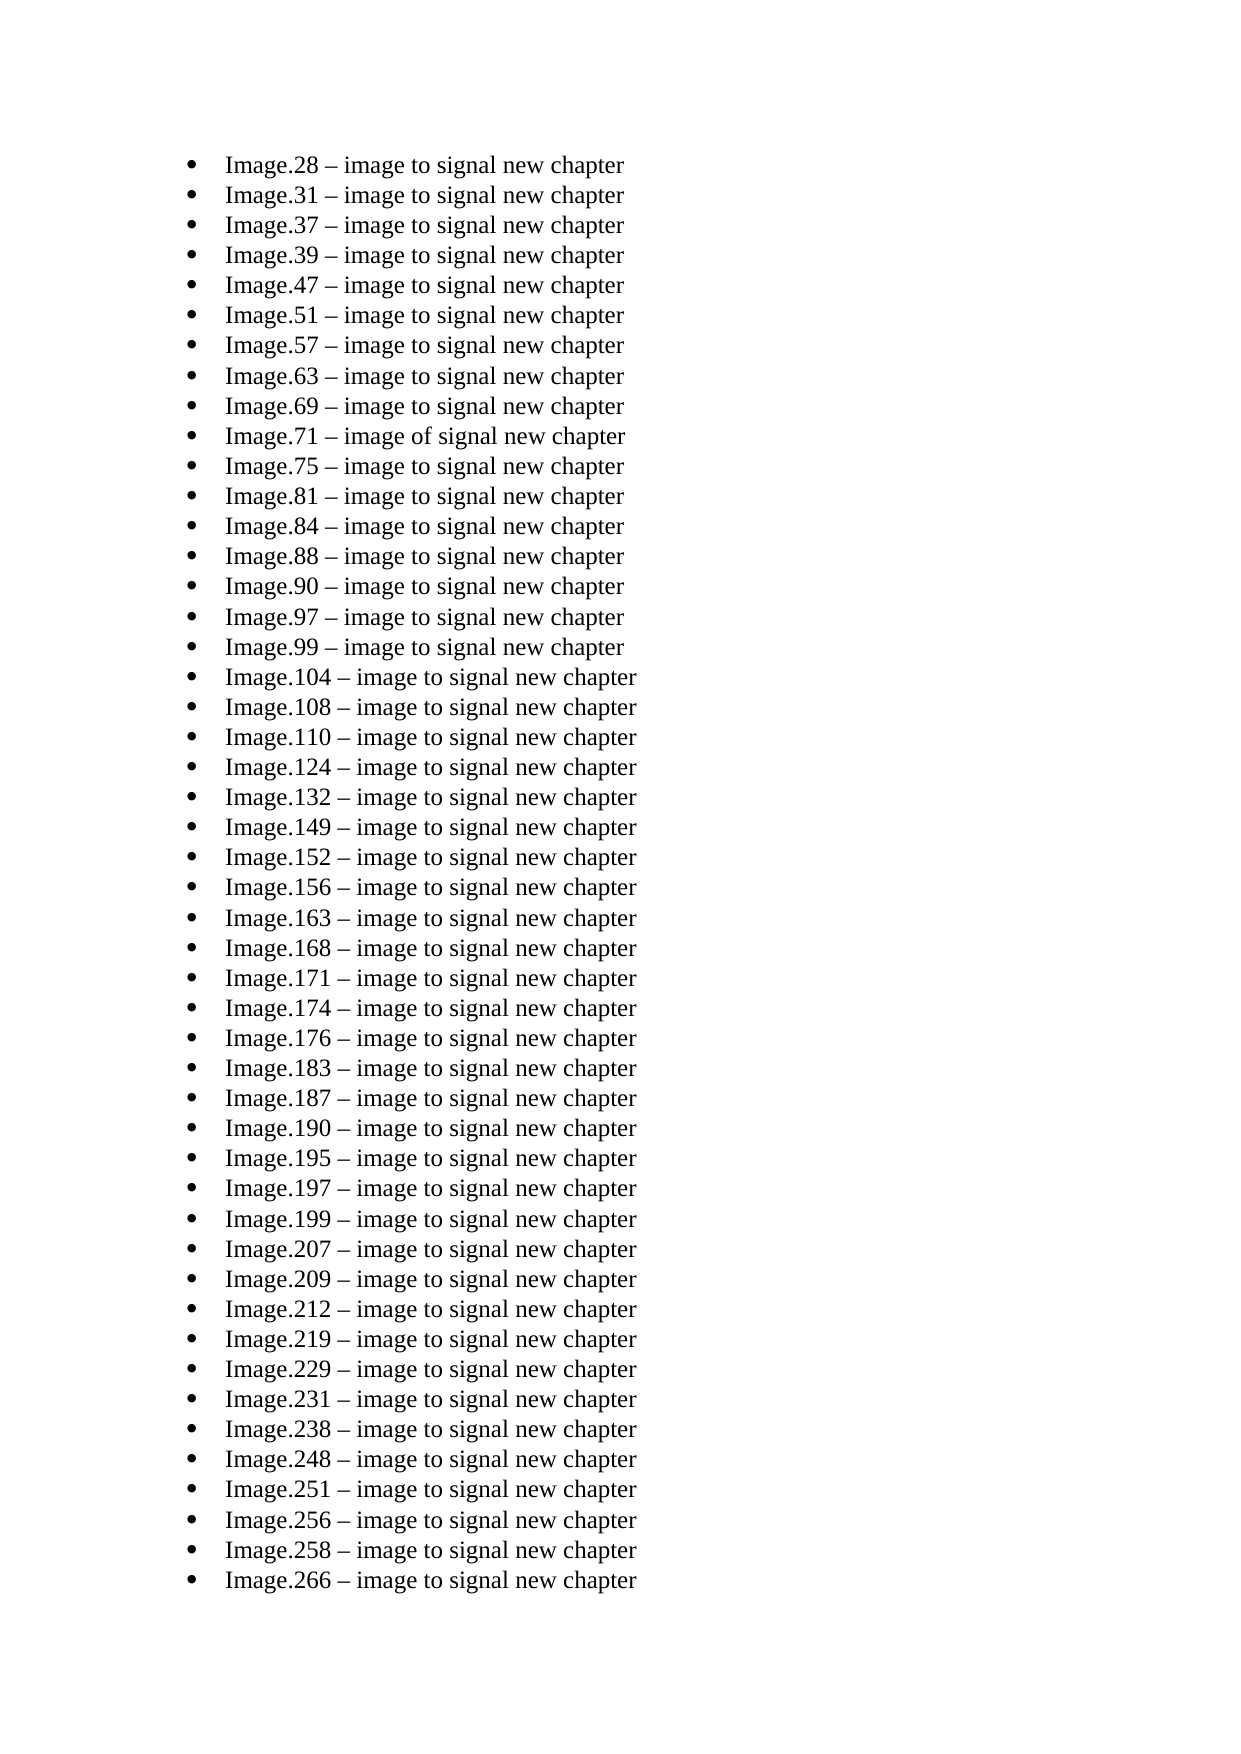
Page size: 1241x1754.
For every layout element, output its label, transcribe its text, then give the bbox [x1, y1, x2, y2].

list Image.124 – image to signal new chapter [187, 752, 1090, 781]
list Image.149 – image to signal new chapter [187, 812, 1090, 841]
list Image.37 – image to signal new chapter [187, 210, 1090, 239]
list Image.248 – image to signal new chapter [187, 1444, 1090, 1473]
list Image.174 – image to signal new chapter [187, 993, 1090, 1022]
list Image.219 – image to signal new chapter [187, 1324, 1090, 1353]
list Image.229 – image to signal new chapter [187, 1354, 1090, 1383]
list Image.231 – image to signal new chapter [187, 1384, 1090, 1413]
list Image.110 – image to signal new chapter [187, 722, 1090, 751]
list Image.28 – image to signal new chapter [187, 150, 1090, 179]
list Image.197 – image to signal new chapter [187, 1173, 1090, 1202]
list Image.251 – image to signal new chapter [187, 1474, 1090, 1503]
list Image.97 – image to signal new chapter [187, 602, 1090, 630]
list Image.168 – image to signal new chapter [187, 933, 1090, 961]
list Image.152 – image to signal new chapter [187, 842, 1090, 871]
list Image.266 – image to signal new chapter [187, 1565, 1090, 1594]
list Image.207 – image to signal new chapter [187, 1234, 1090, 1262]
list Image.171 – image to signal new chapter [187, 963, 1090, 992]
list Image.256 – image to signal new chapter [187, 1505, 1090, 1533]
list Image.63 – image to signal new chapter [187, 361, 1090, 389]
list Image.195 – image to signal new chapter [187, 1143, 1090, 1172]
list Image.187 – image to signal new chapter [187, 1083, 1090, 1112]
list Image.238 – image to signal new chapter [187, 1414, 1090, 1443]
list Image.132 – image to signal new chapter [187, 782, 1090, 811]
list Image.88 – image to signal new chapter [187, 541, 1090, 570]
list Image.47 – image to signal new chapter [187, 270, 1090, 299]
list Image.190 – image to signal new chapter [187, 1113, 1090, 1142]
list Image.51 – image to signal new chapter [187, 301, 1090, 329]
list Image.57 – image to signal new chapter [187, 331, 1090, 359]
list Image.39 – image to signal new chapter [187, 240, 1090, 269]
list Image.90 – image to signal new chapter [187, 571, 1090, 600]
list Image.81 – image to signal new chapter [187, 481, 1090, 510]
list Image.176 – image to signal new chapter [187, 1023, 1090, 1052]
list Image.163 – image to signal new chapter [187, 903, 1090, 931]
list Image.209 – image to signal new chapter [187, 1264, 1090, 1293]
list Image.212 – image to signal new chapter [187, 1294, 1090, 1323]
list Image.69 – image to signal new chapter [187, 391, 1090, 419]
list Image.199 – image to signal new chapter [187, 1204, 1090, 1232]
list Image.156 – image to signal new chapter [187, 872, 1090, 901]
list Image.71 – image of signal new chapter [187, 421, 1090, 450]
list Image.31 – image to signal new chapter [187, 180, 1090, 209]
list Image.99 – image to signal new chapter [187, 632, 1090, 660]
list Image.75 – image to signal new chapter [187, 451, 1090, 480]
list Image.108 – image to signal new chapter [187, 692, 1090, 721]
list Image.258 – image to signal new chapter [187, 1535, 1090, 1563]
list Image.183 – image to signal new chapter [187, 1053, 1090, 1082]
list Image.84 – image to signal new chapter [187, 511, 1090, 540]
list Image.104 – image to signal new chapter [187, 662, 1090, 691]
